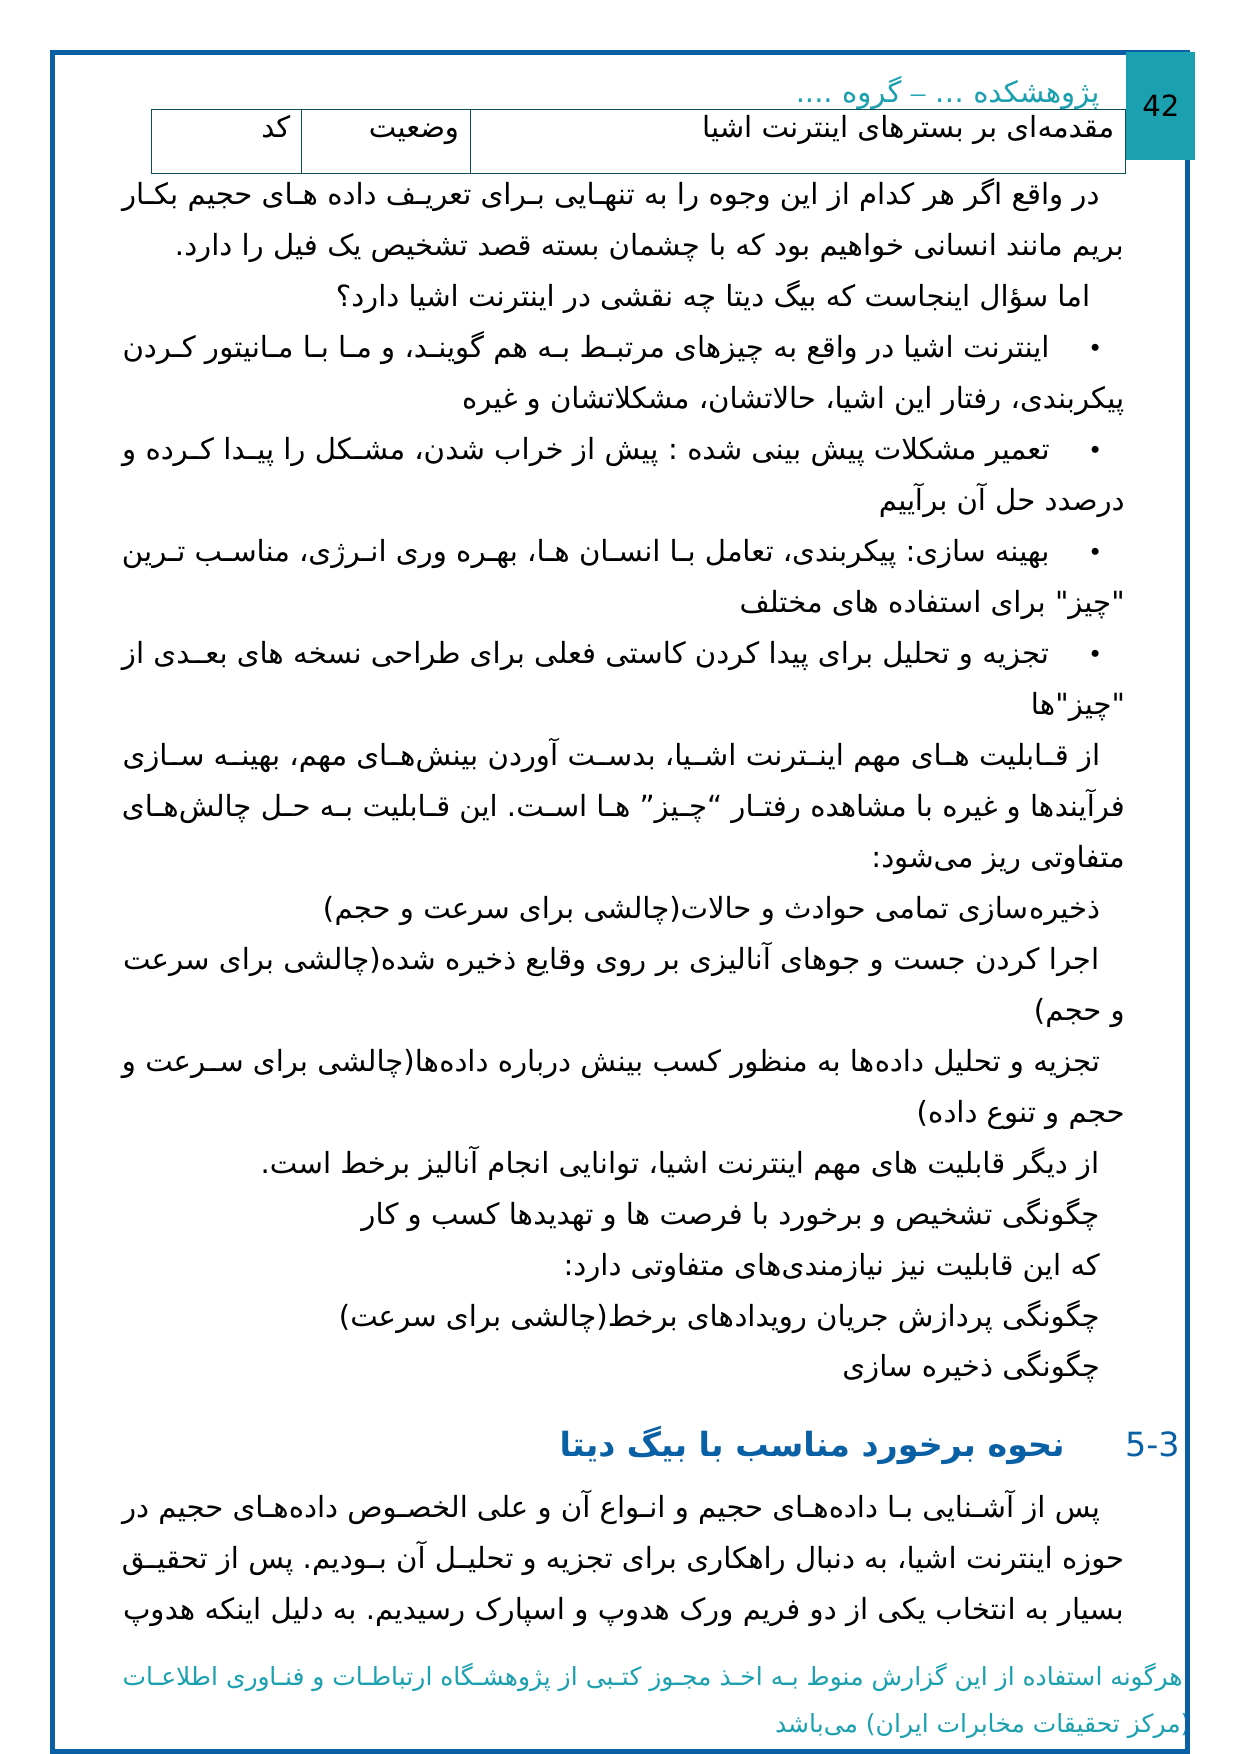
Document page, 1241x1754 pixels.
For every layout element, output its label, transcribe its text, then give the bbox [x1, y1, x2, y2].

text که این قابلیت نیز نیازمندی‌های متفاوتی دارد: [122, 1248, 1125, 1282]
text • اینترنت اشیا در واقع به چیزهای مرتبط به هم گویند، و ما با مانیتور کردن پیکربندی، رفتار این اشیا، حالاتشان، مشکلاتشان و غیره [122, 330, 1125, 415]
text • تجزیه و تحلیل برای پیدا کردن کاستی فعلی برای طراحی نسخه های بعدی از "چیز‌"ها [122, 636, 1125, 722]
text چگونگی تشخیص و برخورد با فرصت ها و تهدید‌ها کسب و کار [122, 1197, 1125, 1231]
text چگونگی پردازش جریان رویداد‌های برخط(چالشی برای سرعت) [122, 1299, 1125, 1333]
text از دیگر قابلیت های مهم اینترنت اشیا، توانایی انجام آنالیز برخط است. [122, 1146, 1125, 1180]
text ذخیره‌سازی تمامی حوادث و حالات(چالشی برای سرعت و حجم) [122, 891, 1125, 925]
text اجرا کردن جست و جوهای آنالیزی بر روی وقایع ذخیره شده(چالشی برای سرعت و حجم) [122, 942, 1125, 1027]
text • تعمیر مشکلات پیش بینی شده :‌ پیش از خراب شدن، مشکل را پیدا کرده و درصدد حل آن برآییم [122, 432, 1125, 517]
subtitle نحوه برخورد مناسب با بیگ دیتا [122, 1426, 1125, 1464]
text اما سؤال اینجاست که بیگ دیتا چه نقشی در اینترنت اشیا دارد؟ [122, 279, 1125, 313]
text • بهینه سازی: پیکربندی، تعامل با انسان ها، بهره وری انرژی، مناسب ترین "چیز" برای استفاده های مختلف [122, 534, 1125, 619]
text در واقع اگر هر کدام از این وجوه را به تنهایی برای تعریف داده های حجیم بکار بریم مانند انسانی خواهیم بود که با چشمان بسته قصد تشخیص یک فیل را دارد. [122, 177, 1125, 262]
text از قابلیت های مهم اینترنت اشیا، بدست آوردن بینش‌های مهم، بهینه سازی فرآیند‌ها و غیره با مشاهده رفتار “چیز” ها است. این قابلیت به حل چالش‌های متفاوتی ریز می‌شود: [122, 738, 1125, 874]
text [122, 1490, 1125, 1626]
text تجزیه و تحلیل داده‌ها به منظور کسب بینش درباره داده‌ها(چالشی برای سرعت و حجم و تنوع داده) [122, 1044, 1125, 1129]
text چگونگی ذخیره سازی [122, 1350, 1125, 1384]
